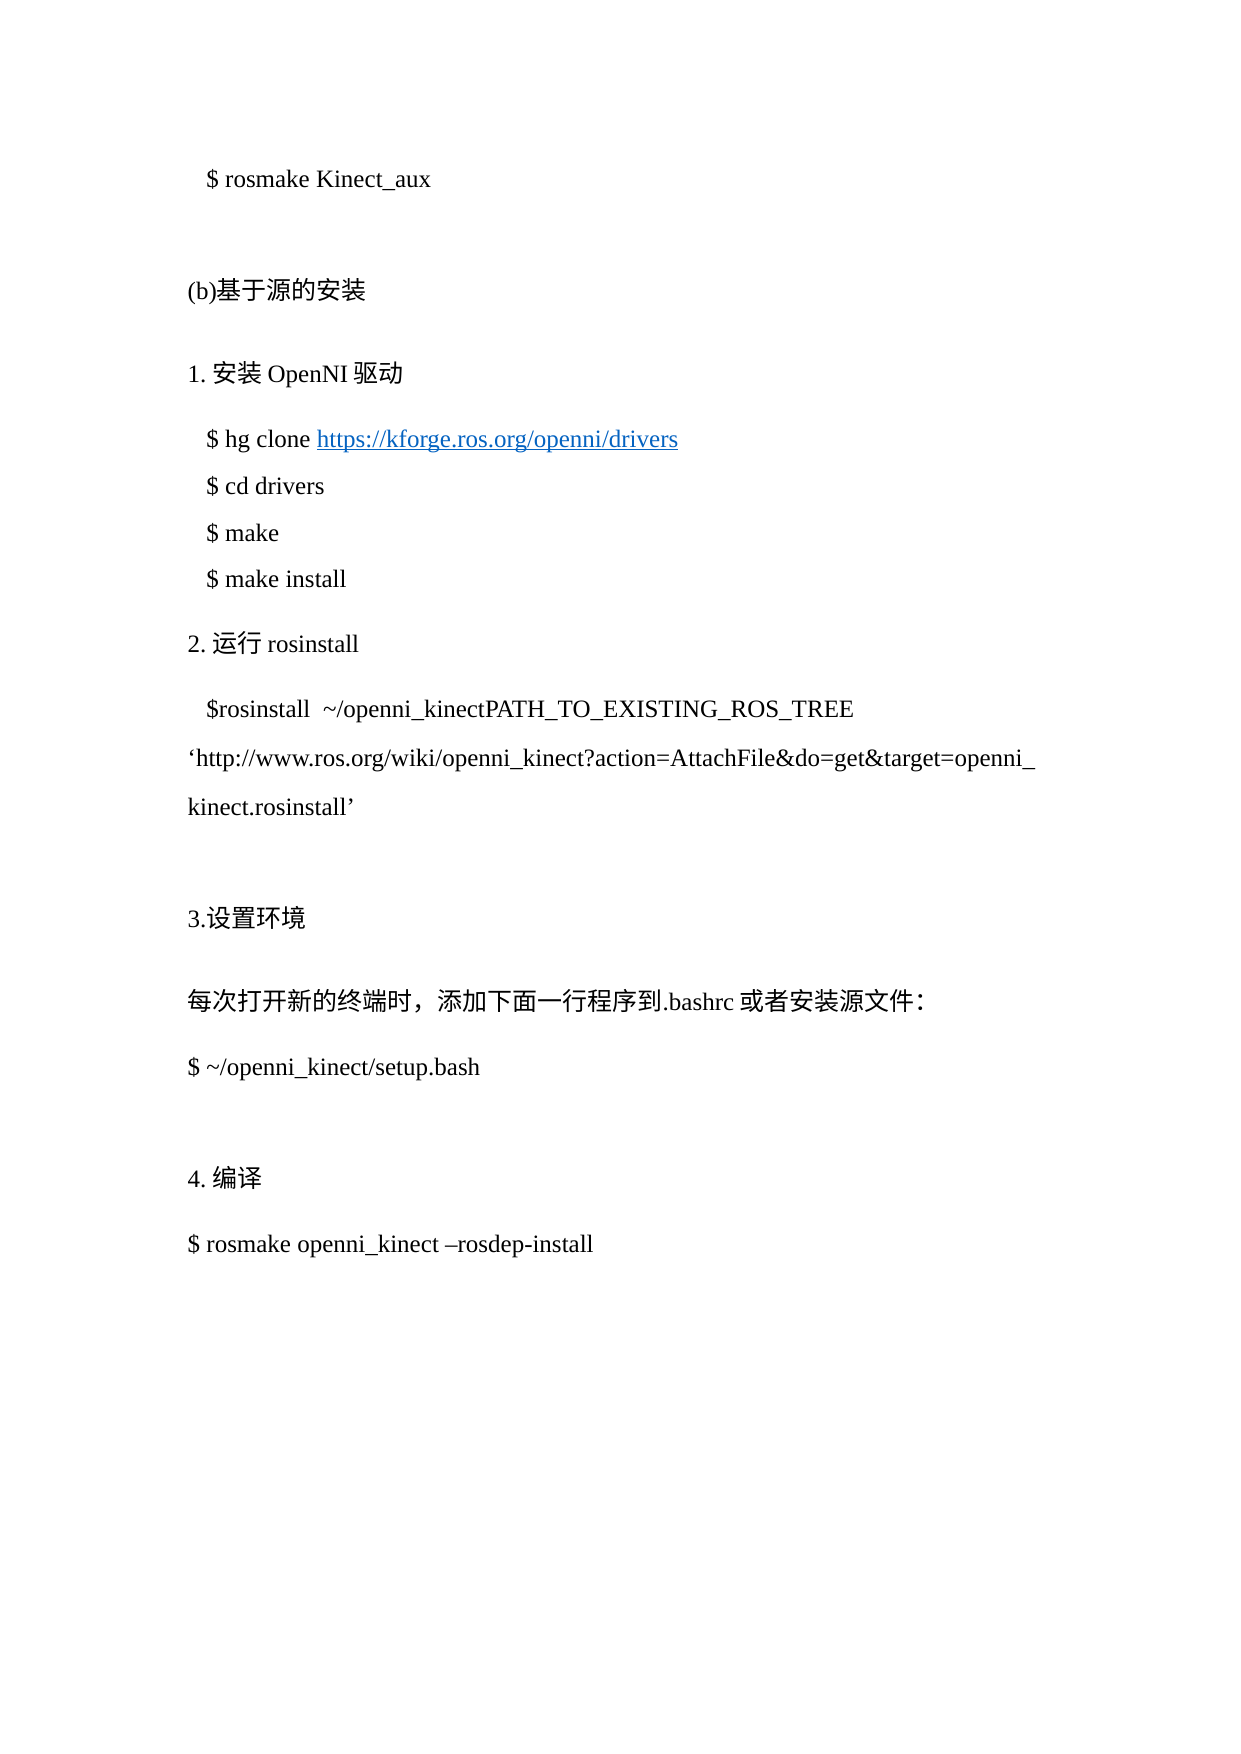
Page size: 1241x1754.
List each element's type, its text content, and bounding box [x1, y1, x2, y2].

text $ rosmake Kinect_aux [187, 162, 1053, 194]
text 2. 运行rosinstall [187, 609, 1053, 674]
text $rosinstall ~/openni_kinectPATH_TO_EXISTING_ROS_TREE ‘http://www.ros.org/wiki/openni_kinect?action=AttachFile&do=get&target=openni_ kinect.rosinstall’ [187, 693, 1053, 823]
text 1. 安装OpenNI驱动 [187, 339, 1053, 404]
text 每次打开新的终端时，添加下面一行程序到.bashrc或者安装源文件： [187, 967, 1053, 1032]
text $ ~/openni_kinect/setup.bash [187, 1050, 1053, 1083]
text $ make install [187, 563, 1053, 595]
text $ rosmake openni_kinect –rosdep-install [187, 1227, 1053, 1259]
text $ make [187, 516, 1053, 548]
text $ hg clone https://kforge.ros.org/openni/drivers [187, 422, 1053, 454]
text 3.设置环境 [187, 884, 1053, 949]
text (b)基于源的安装 [187, 256, 1053, 321]
text $ cd drivers [187, 469, 1053, 501]
text 4. 编译 [187, 1144, 1053, 1209]
